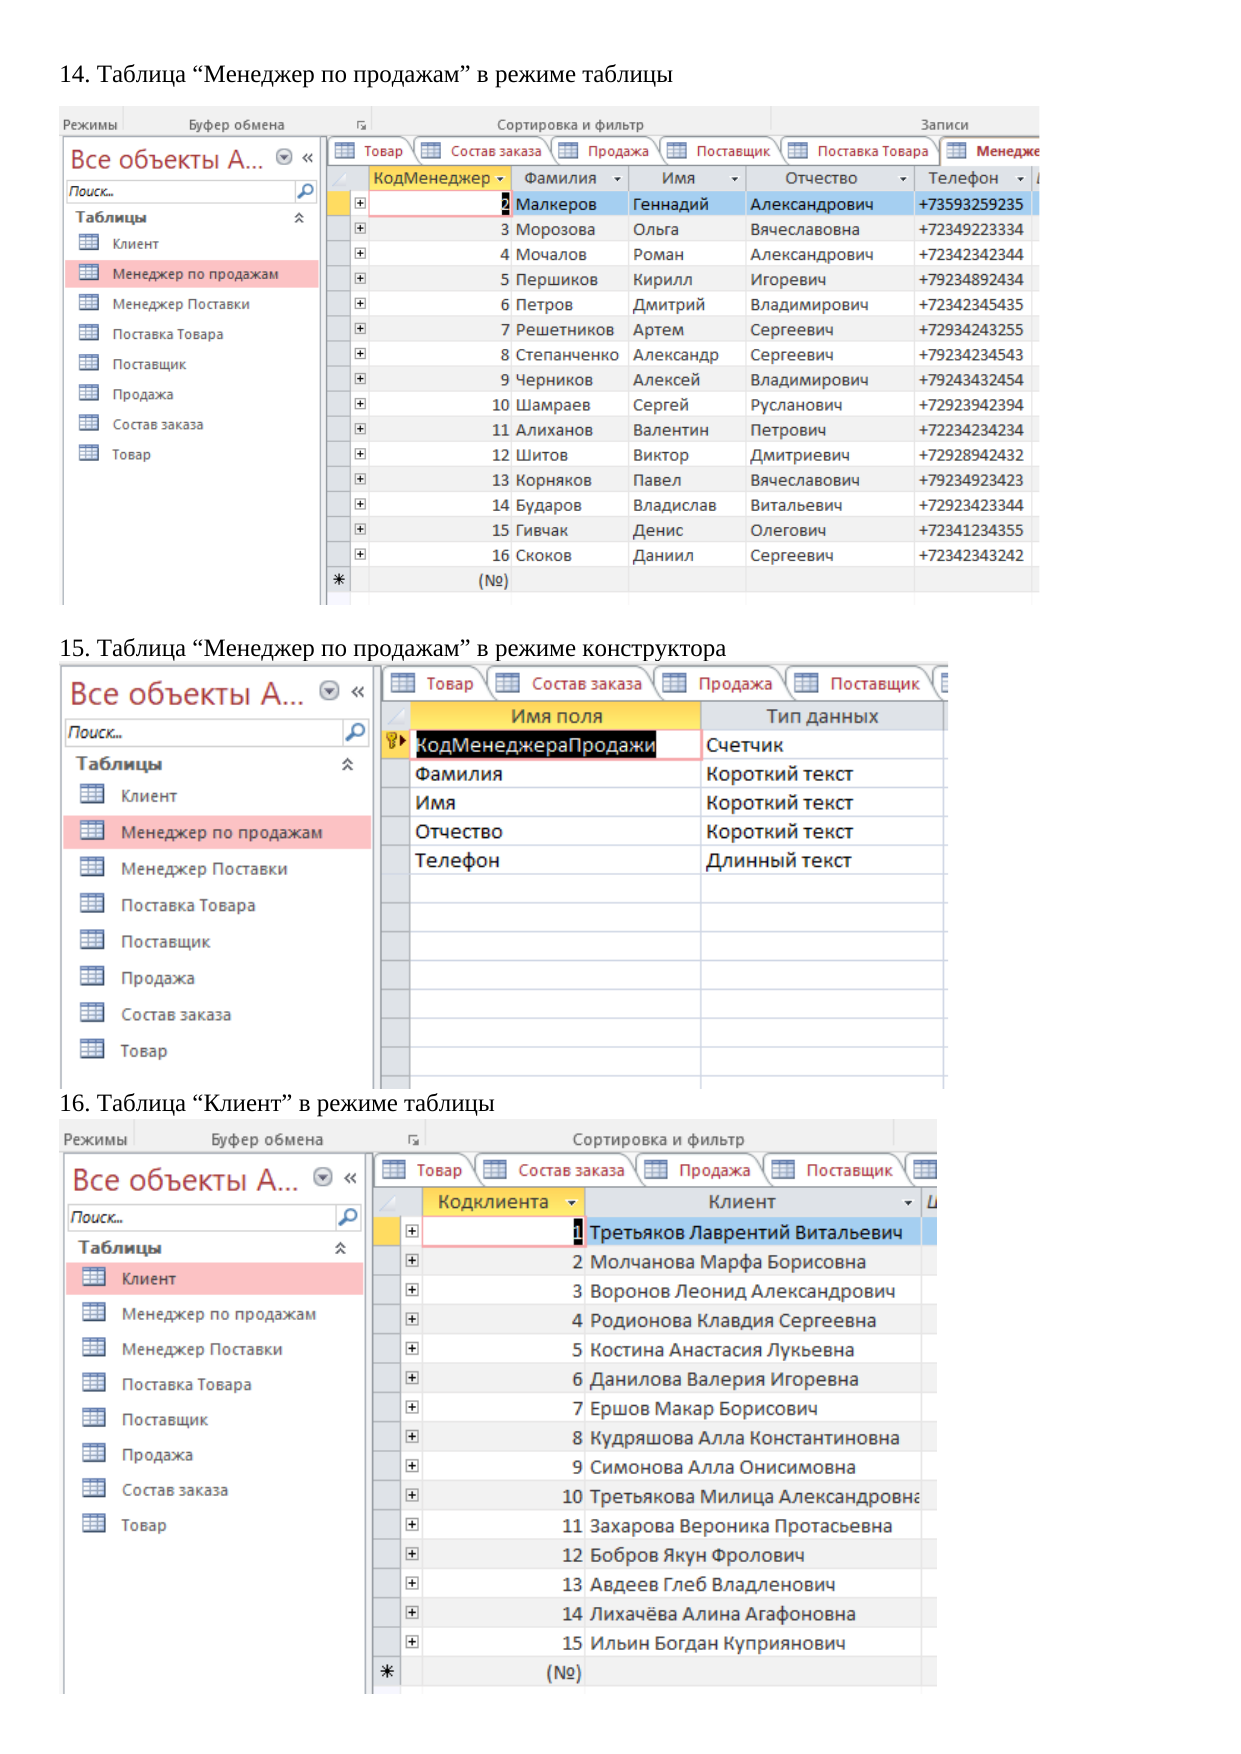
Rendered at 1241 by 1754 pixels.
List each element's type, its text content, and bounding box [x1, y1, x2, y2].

text 14. Таблица “Менеджер по продажам” в режиме таблицы [59, 59, 1181, 88]
picture [59, 661, 949, 1089]
picture [59, 106, 1040, 605]
picture [59, 1119, 937, 1694]
